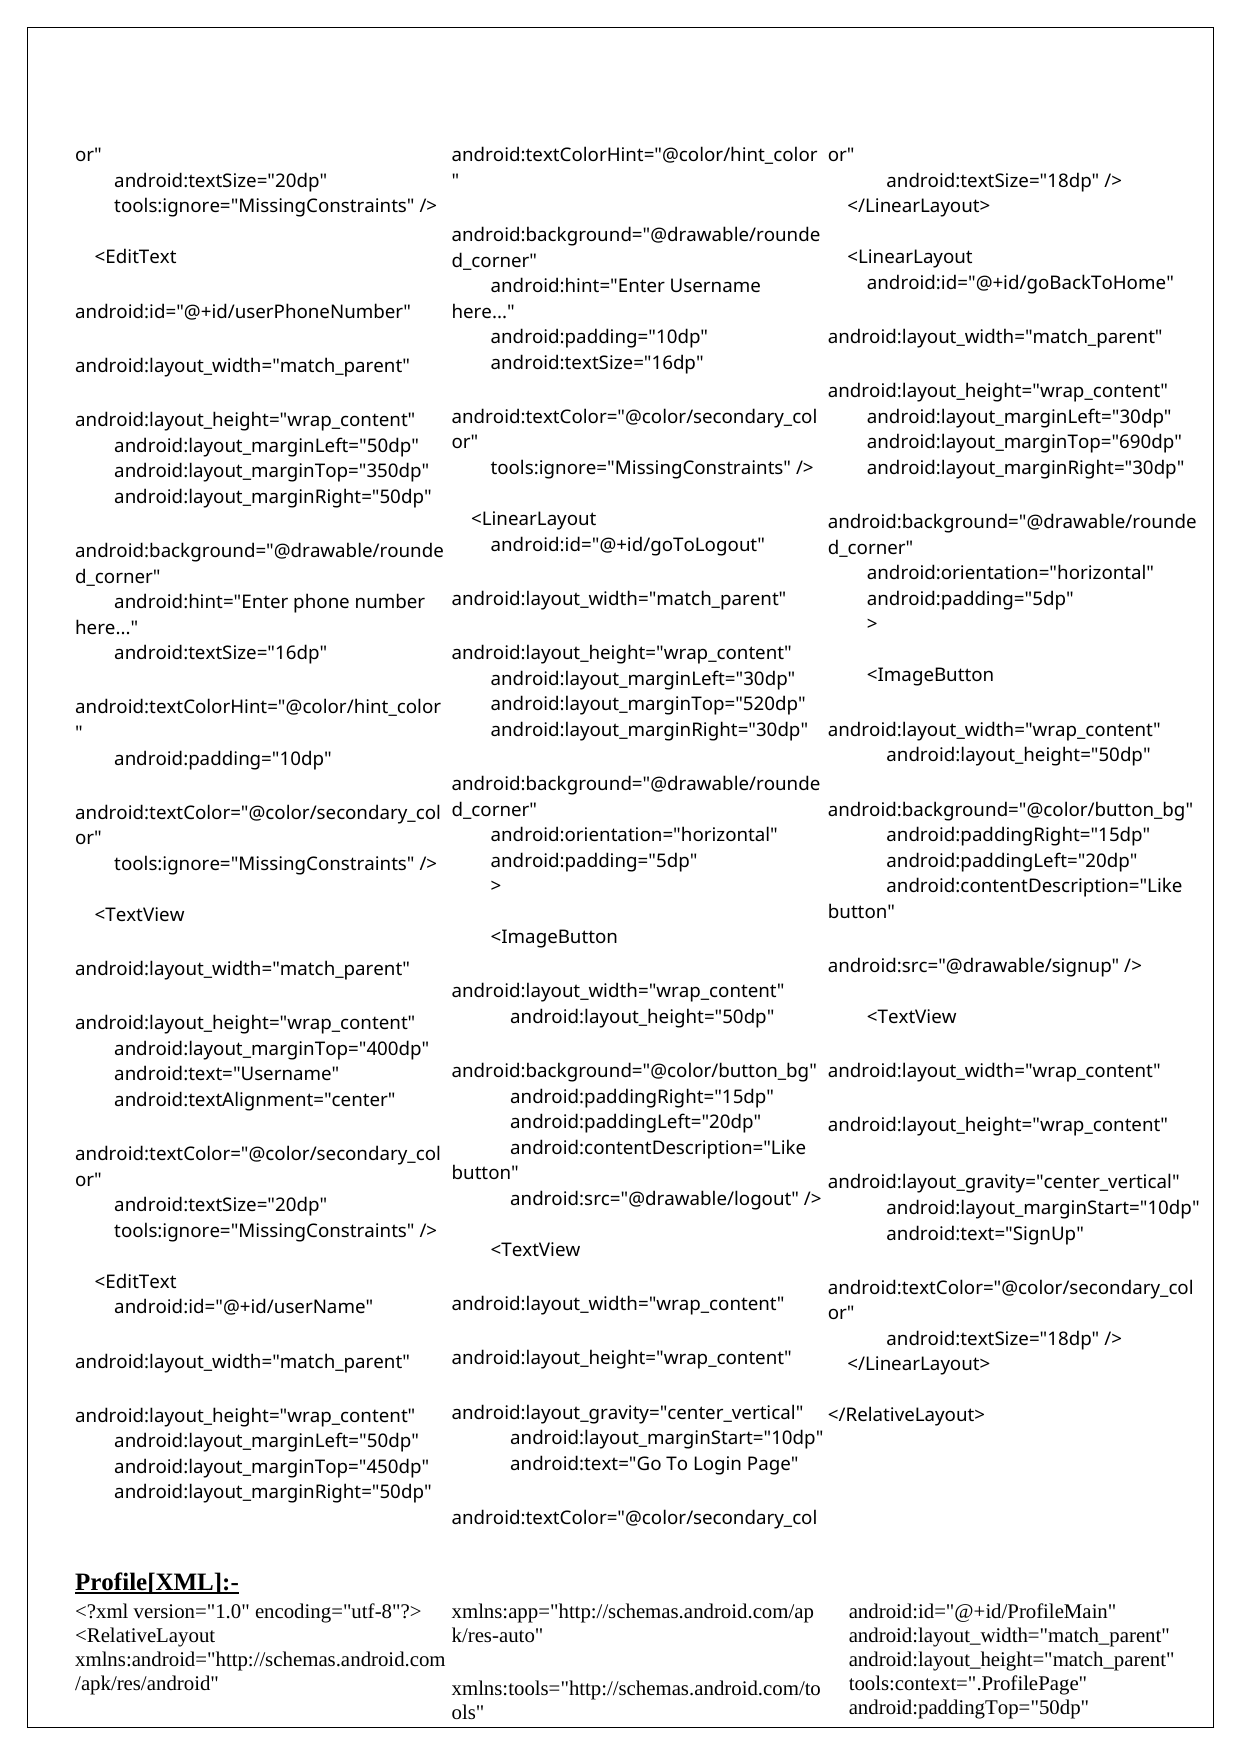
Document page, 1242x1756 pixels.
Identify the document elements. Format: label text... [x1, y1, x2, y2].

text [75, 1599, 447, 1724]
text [75, 142, 447, 1533]
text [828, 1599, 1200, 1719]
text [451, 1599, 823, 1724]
text android:layout_gravity="center_vertical" android:layout_marginStart="10dp" android:text="SignUp" android:textColor="@color/secondary_color" android:textSize="18dp" /> </LinearLayout> </RelativeLayout> [828, 1169, 1200, 1427]
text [451, 142, 823, 1530]
text Profile[XML]:- [75, 1567, 1200, 1596]
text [828, 142, 1200, 1166]
